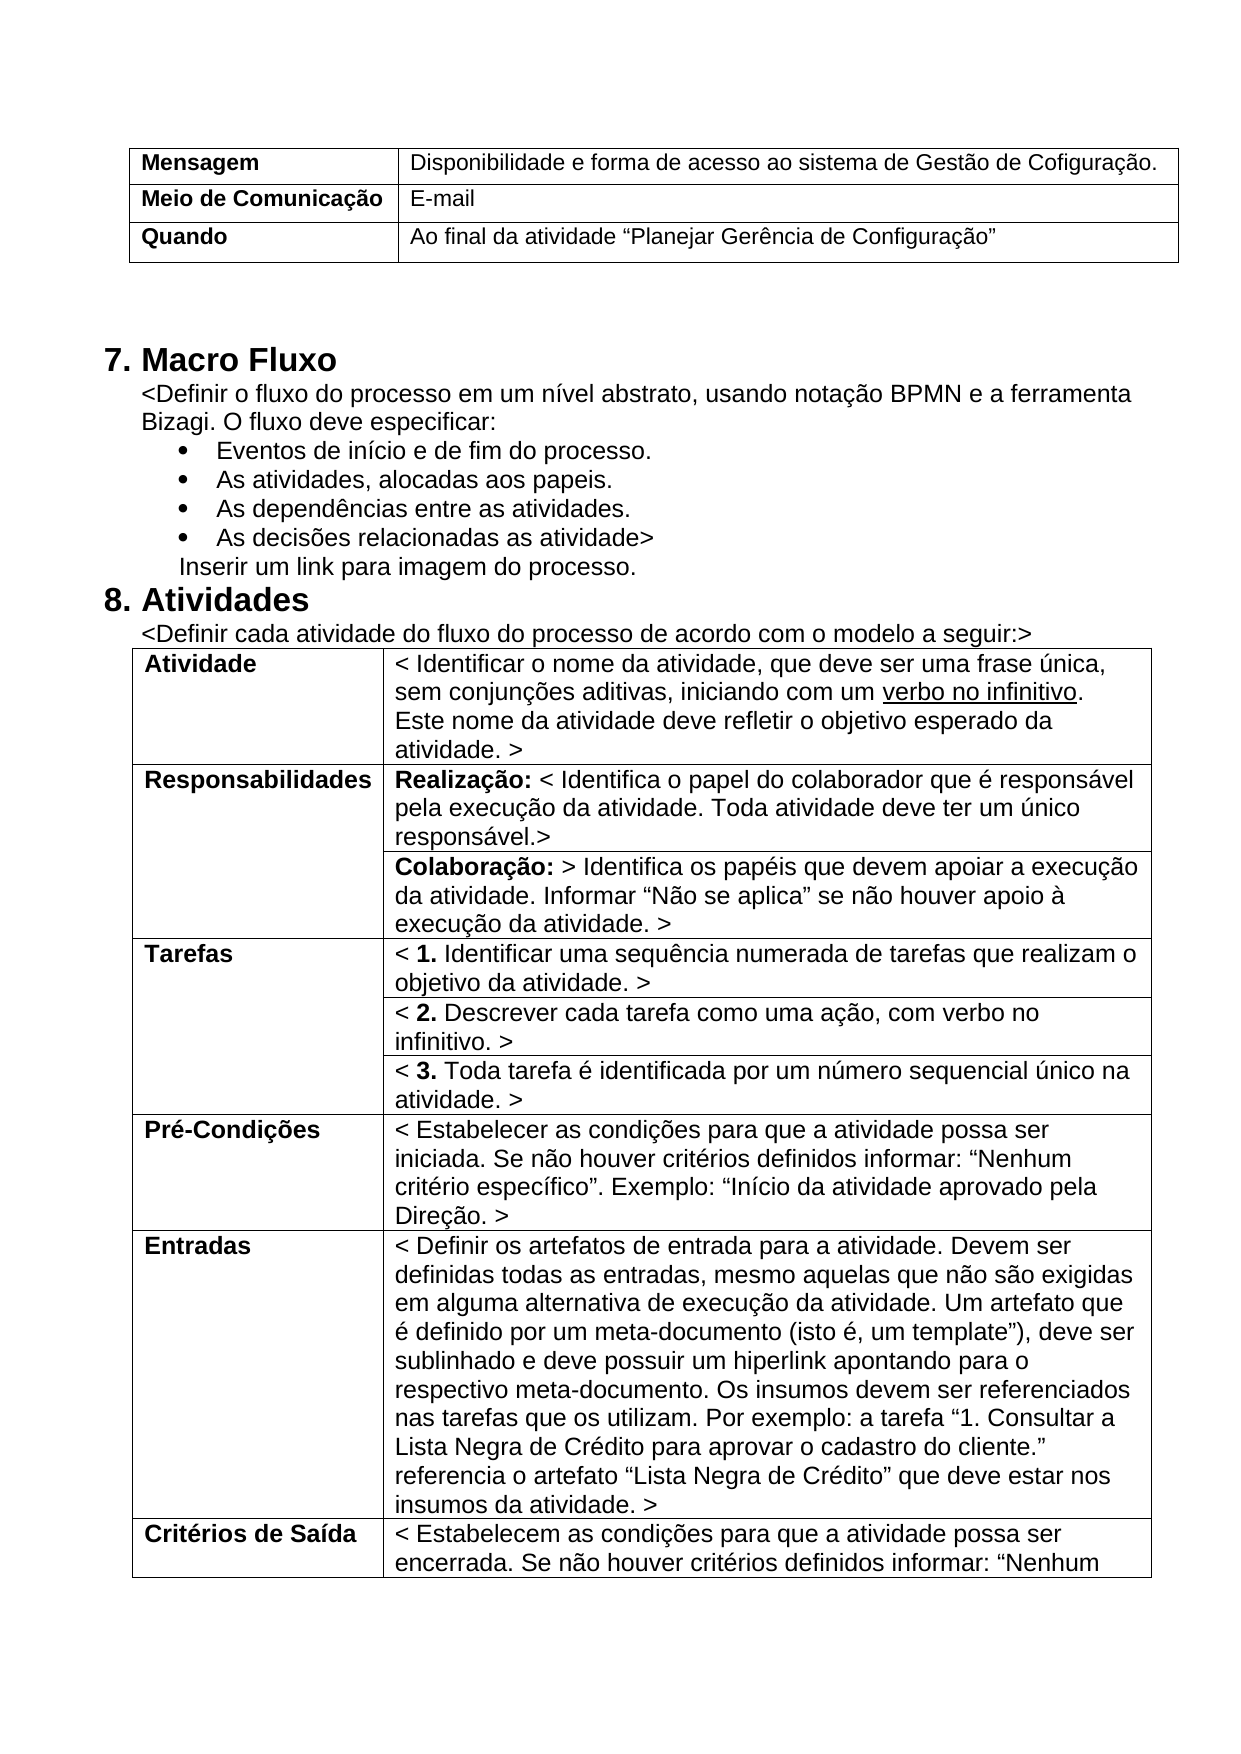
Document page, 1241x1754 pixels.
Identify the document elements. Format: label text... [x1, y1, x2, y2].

list As decisões relacionadas as atividade> [178, 523, 1152, 552]
table_cell < Definir os artefatos de entrada para a atividade. Devem ser definidas todas as entradas, mesmo aquelas que não são exigidas em alguma alternativa de execução da atividade. Um artefato que é definido por um meta-documento (isto é, um template”), deve ser sublinhado e deve possuir um hiperlink apontando para o respectivo meta-documento. Os insumos devem ser referenciados nas tarefas que os utilizam. Por exemplo: a tarefa “1. Consultar a Lista Negra de Crédito para aprovar o cadastro do cliente.” referencia o artefato “Lista Negra de Crédito” que deve estar nos insumos da atividade. > [384, 1231, 1151, 1518]
table_cell Meio de Comunicação [130, 185, 398, 222]
table_cell Ao final da atividade “Planejar Gerência de Configuração” [399, 223, 1178, 262]
table_cell < 3. Toda tarefa é identificada por um número sequencial único na atividade. > [384, 1056, 1151, 1114]
text Inserir um link para imagem do processo. [178, 552, 1152, 580]
table_header Atividade [133, 649, 383, 763]
table_cell Mensagem [130, 149, 398, 184]
text <Definir cada atividade do fluxo do processo de acordo com o modelo a seguir:> [103, 619, 1152, 647]
table_cell Quando [130, 223, 398, 262]
table_cell Entradas [133, 1231, 383, 1518]
text <Definir o fluxo do processo em um nível abstrato, usando notação BPMN e a ferramenta Bizagi. O fluxo deve especificar: [141, 379, 1152, 436]
table_cell < 1. Identificar uma sequência numerada de tarefas que realizam o objetivo da atividade. > [384, 939, 1151, 997]
list Macro Fluxo [103, 340, 1152, 379]
table_cell Realização: < Identifica o papel do colaborador que é responsável pela execução da atividade. Toda atividade deve ter um único responsável.> [384, 765, 1151, 851]
list As atividades, alocadas aos papeis. [178, 465, 1152, 494]
table_cell Tarefas [133, 939, 383, 1114]
table_cell Pré-Condições [133, 1115, 383, 1230]
table_cell Responsabilidades [133, 765, 383, 938]
table_cell Critérios de Saída [133, 1519, 383, 1577]
table_cell < Estabelecer as condições para que a atividade possa ser iniciada. Se não houver critérios definidos informar: “Nenhum critério específico”. Exemplo: “Início da atividade aprovado pela Direção. > [384, 1115, 1151, 1230]
table_header < Identificar o nome da atividade, que deve ser uma frase única, sem conjunções aditivas, iniciando com um verbo no infinitivo. Este nome da atividade deve refletir o objetivo esperado da atividade. > [384, 649, 1151, 763]
table_cell E-mail [399, 185, 1178, 222]
list Atividades [103, 580, 1152, 619]
table_cell < 2. Descrever cada tarefa como uma ação, com verbo no infinitivo. > [384, 998, 1151, 1055]
list As dependências entre as atividades. [178, 494, 1152, 523]
table_cell Disponibilidade e forma de acesso ao sistema de Gestão de Cofiguração. [399, 149, 1178, 184]
table_cell Colaboração: > Identifica os papéis que devem apoiar a execução da atividade. Informar “Não se aplica” se não houver apoio à execução da atividade. > [384, 852, 1151, 938]
list Eventos de início e de fim do processo. [178, 436, 1152, 465]
